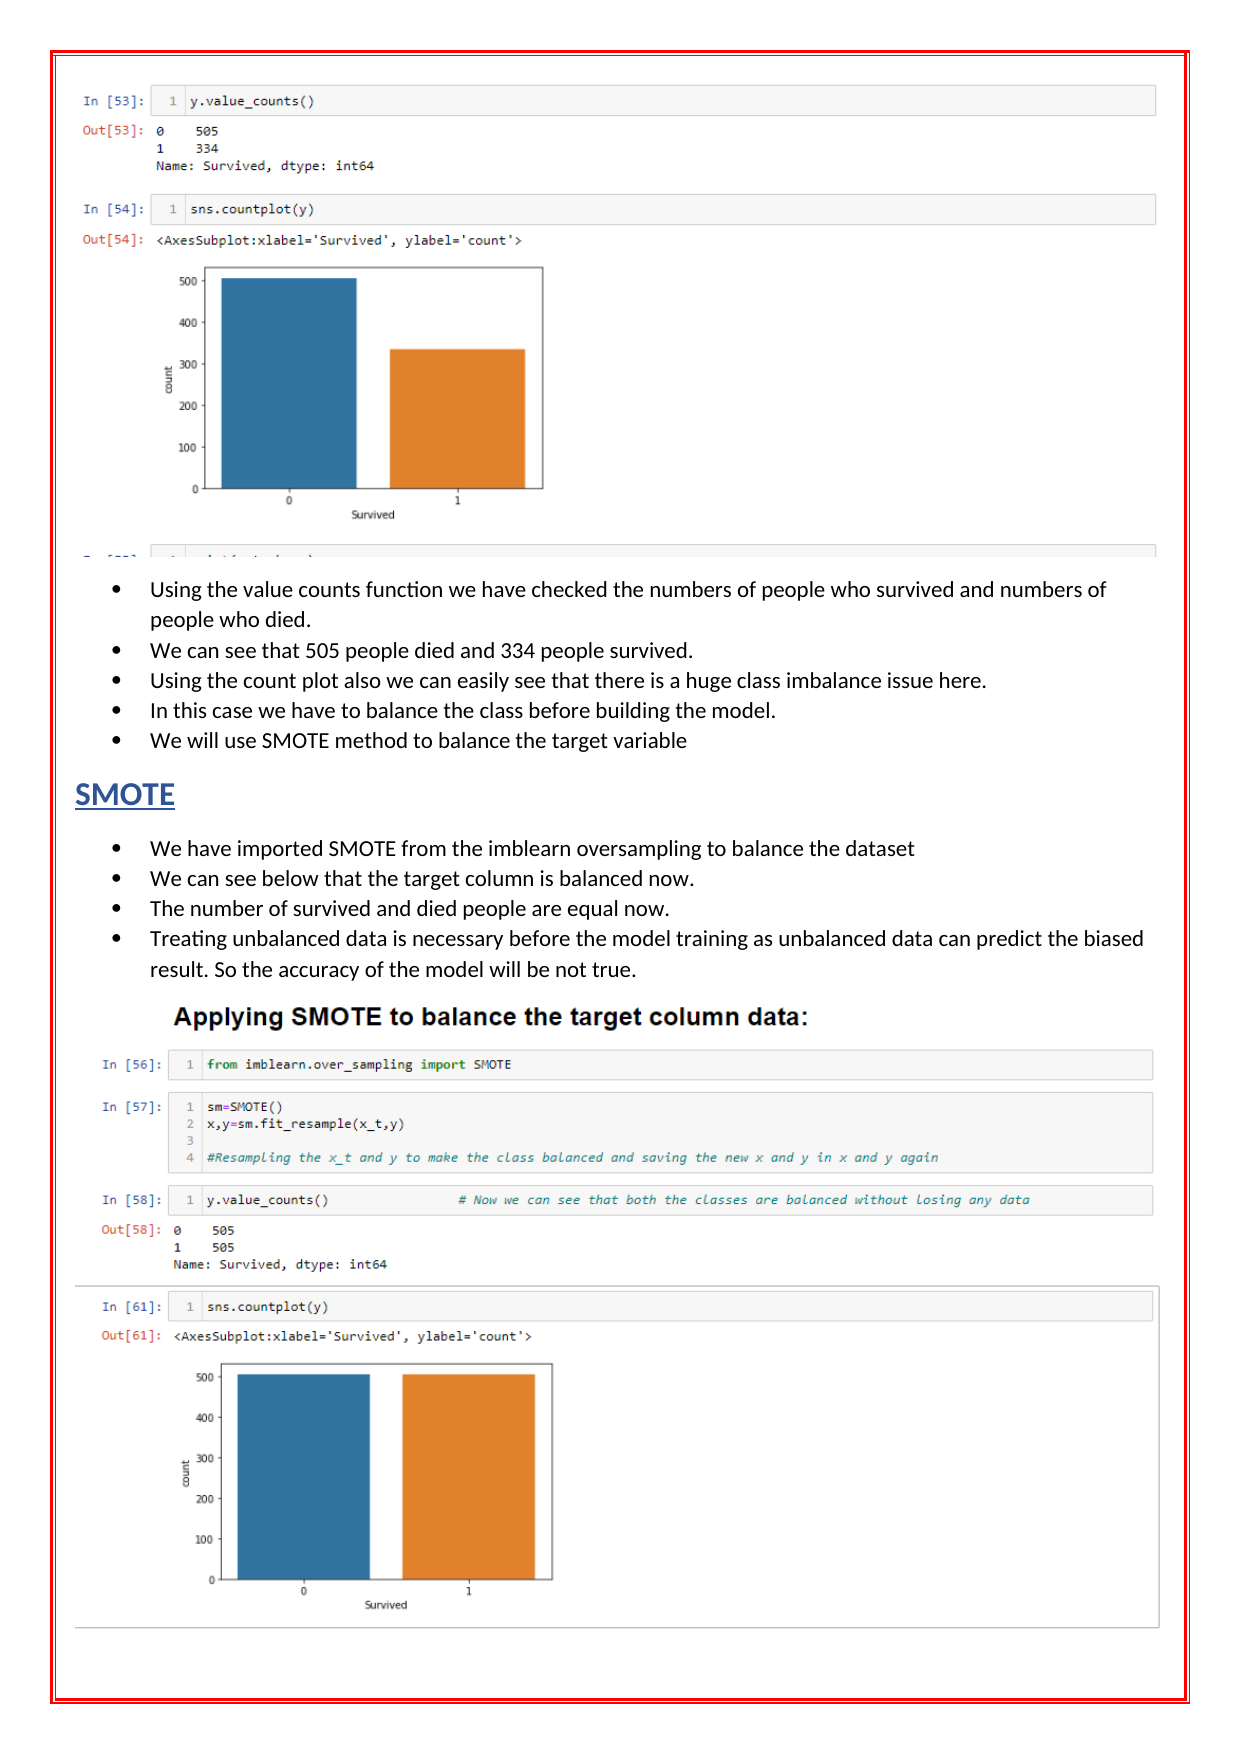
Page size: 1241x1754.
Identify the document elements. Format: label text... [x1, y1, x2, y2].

list We can see that 505 people died and 334 people survived. [112, 636, 1165, 664]
text SMOTE [75, 773, 1165, 814]
picture [75, 1001, 1166, 1641]
list We have imported SMOTE from the imblearn oversampling to balance the dataset [112, 834, 1165, 862]
list Treating unbalanced data is necessary before the model training as unbalanced data can predict the biased result. So the accuracy of the model will be not true. [112, 924, 1165, 983]
list Using the count plot also we can easily see that there is a huge class imbalance issue here. [112, 666, 1165, 694]
list We can see below that the target column is balanced now. [112, 864, 1165, 892]
list The number of survived and died people are equal now. [112, 894, 1165, 922]
list Using the value counts function we have checked the numbers of people who survived and numbers of people who died. [112, 575, 1165, 634]
list We will use SMOTE method to balance the target variable [112, 726, 1165, 754]
picture [75, 75, 1166, 557]
list In this case we have to balance the class before building the model. [112, 696, 1165, 724]
